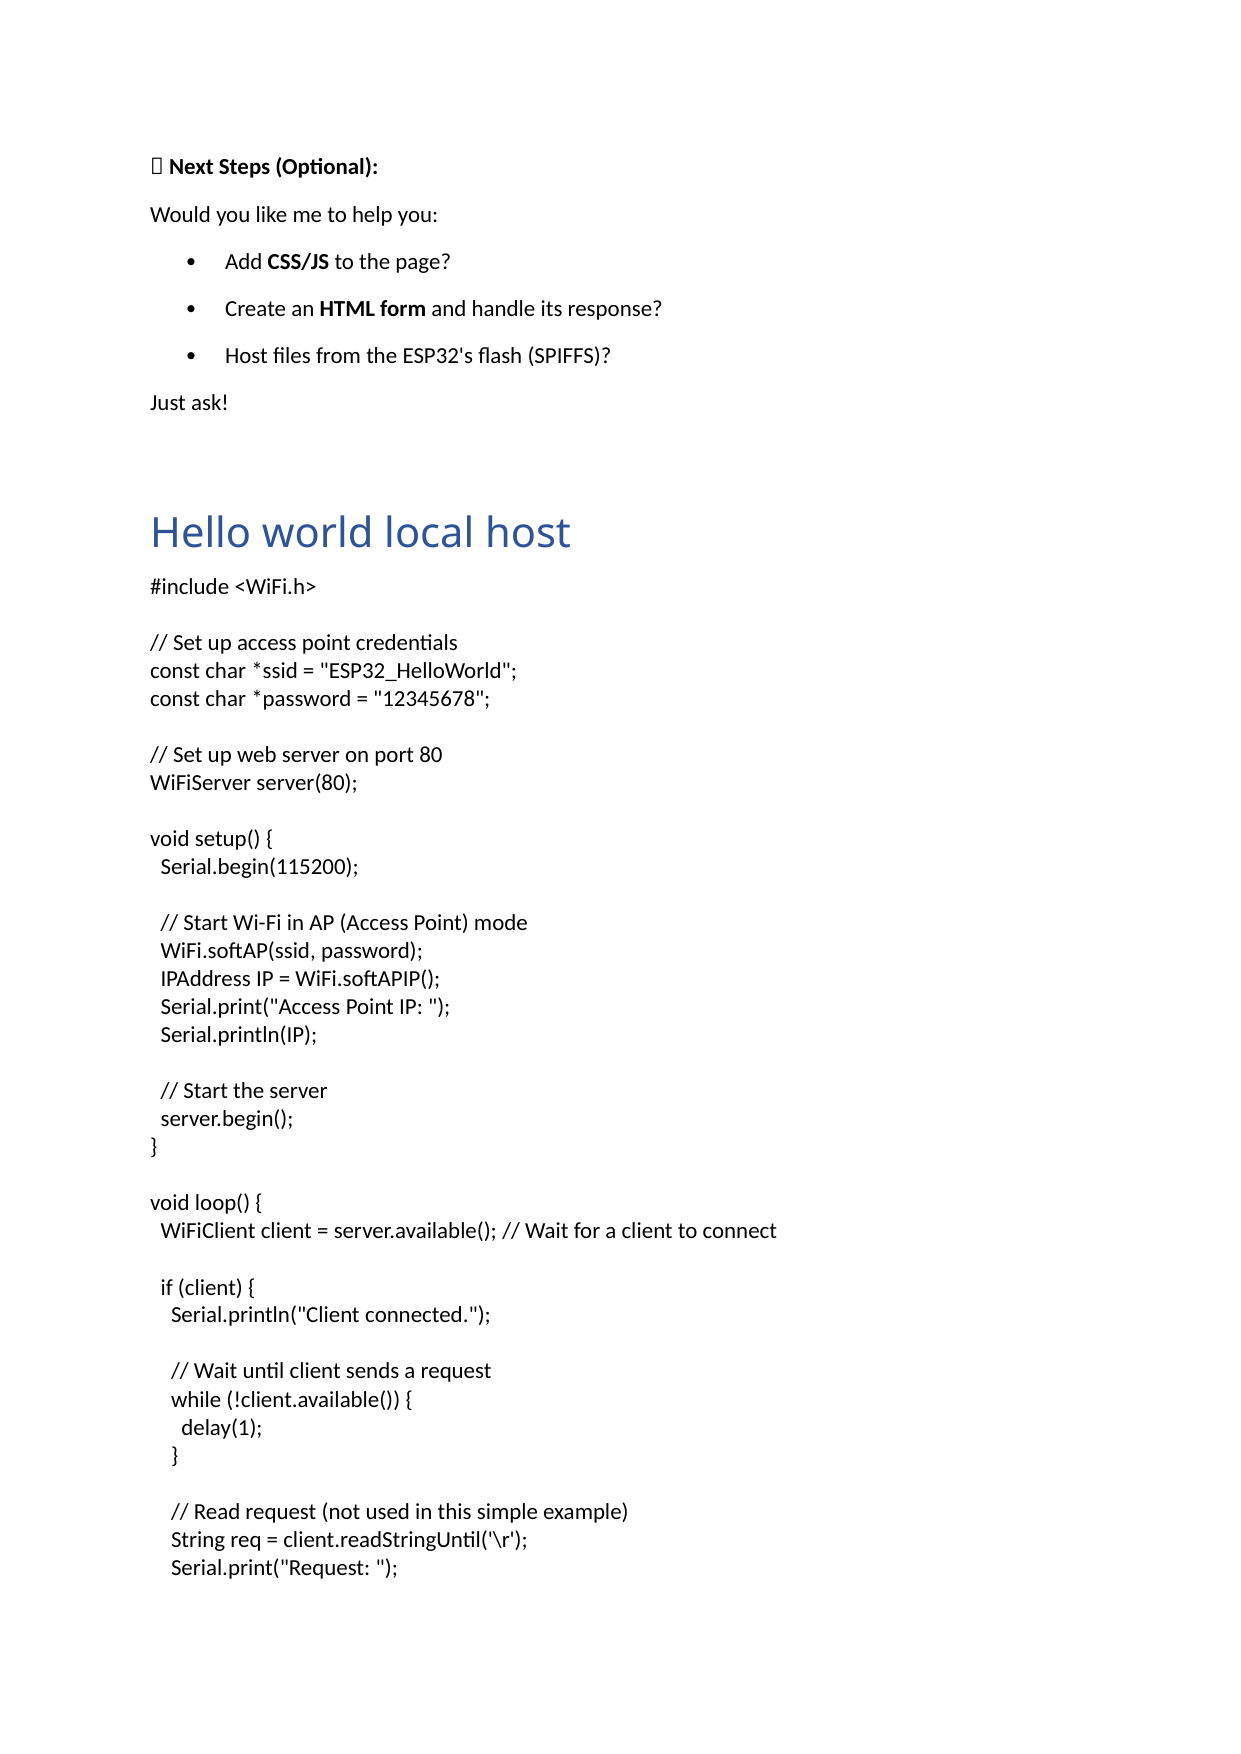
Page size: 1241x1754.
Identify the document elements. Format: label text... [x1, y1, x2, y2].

text const char *password = "12345678"; [150, 684, 1090, 712]
text // Set up access point credentials [150, 628, 1090, 656]
text // Start the server [150, 1076, 1090, 1104]
text void setup() { [150, 824, 1090, 852]
list Add CSS/JS to the page? [187, 247, 1090, 275]
text Serial.println("Client connected."); [150, 1301, 1090, 1329]
subtitle Hello world local host [150, 502, 1090, 559]
text delay(1); [150, 1413, 1090, 1441]
text Serial.print("Request: "); [150, 1553, 1090, 1581]
text String req = client.readStringUntil('\r'); [150, 1525, 1090, 1553]
text WiFi.softAP(ssid, password); [150, 936, 1090, 964]
text // Wait until client sends a request [150, 1357, 1090, 1385]
text if (client) { [150, 1273, 1090, 1301]
list Host files from the ESP32's flash (SPIFFS)? [187, 341, 1090, 369]
text IPAddress IP = WiFi.softAPIP(); [150, 964, 1090, 992]
text WiFiServer server(80); [150, 768, 1090, 796]
text const char *ssid = "ESP32_HelloWorld"; [150, 656, 1090, 684]
text // Read request (not used in this simple example) [150, 1497, 1090, 1525]
text Serial.begin(115200); [150, 852, 1090, 880]
text Serial.print("Access Point IP: "); [150, 992, 1090, 1020]
text WiFiClient client = server.available(); // Wait for a client to connect [150, 1217, 1090, 1244]
list Create an HTML form and handle its response? [187, 294, 1090, 322]
text } [150, 1441, 1090, 1469]
text void loop() { [150, 1188, 1090, 1217]
text } [150, 1132, 1090, 1161]
text while (!client.available()) { [150, 1385, 1090, 1413]
text #include <WiFi.h> [150, 572, 1090, 600]
text // Start Wi-Fi in AP (Access Point) mode [150, 908, 1090, 936]
text Serial.println(IP); [150, 1020, 1090, 1048]
text server.begin(); [150, 1104, 1090, 1132]
text Just ask! [150, 388, 1090, 416]
text // Set up web server on port 80 [150, 740, 1090, 768]
text 🧪 Next Steps (Optional): [150, 150, 1090, 181]
text Would you like me to help you: [150, 200, 1090, 228]
